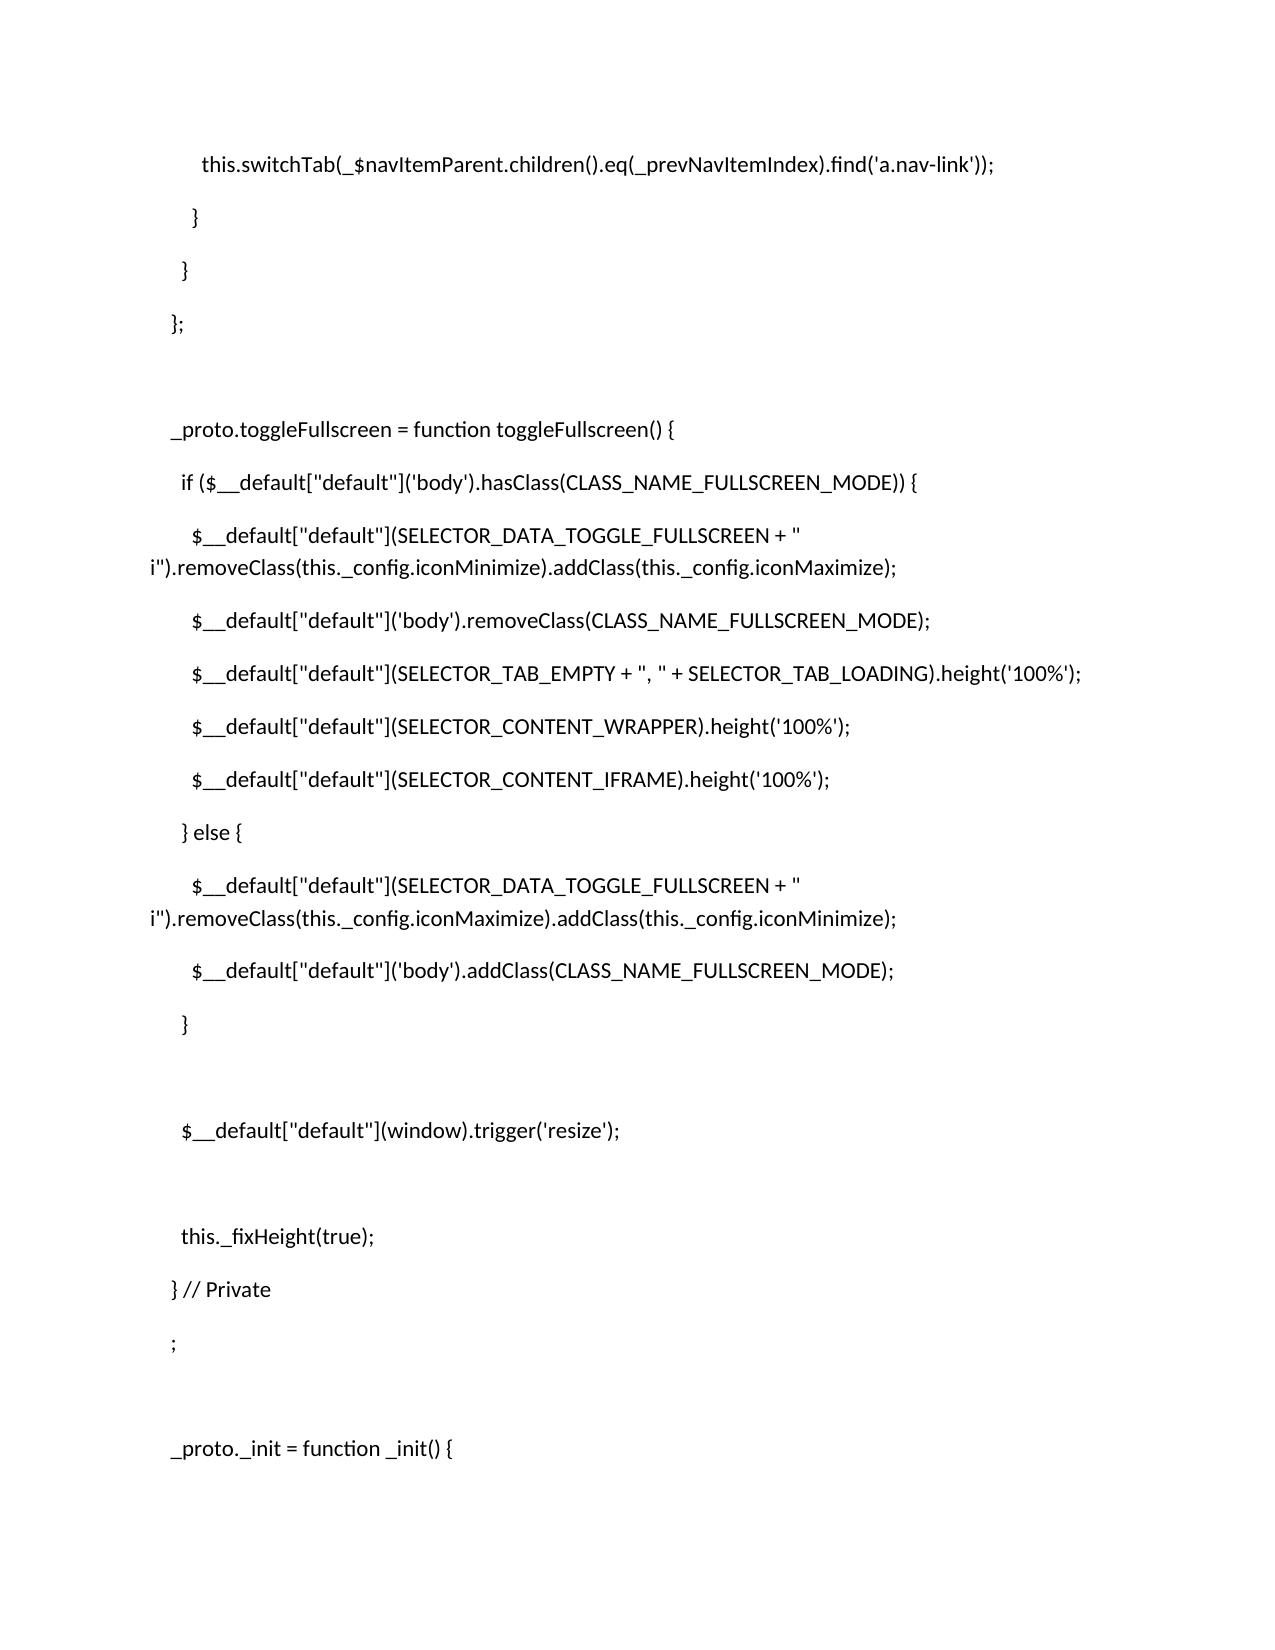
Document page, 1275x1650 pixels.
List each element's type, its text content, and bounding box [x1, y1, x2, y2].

text $__default["default"](SELECTOR_TAB_EMPTY + ", " + SELECTOR_TAB_LOADING).height('100%'); [150, 659, 1125, 687]
text ; [150, 1328, 1125, 1356]
text _proto._init = function _init() { [150, 1434, 1125, 1462]
text $__default["default"](SELECTOR_DATA_TOGGLE_FULLSCREEN + " i").removeClass(this._config.iconMaximize).addClass(this._config.iconMinimize); [150, 871, 1125, 932]
text if ($__default["default"]('body').hasClass(CLASS_NAME_FULLSCREEN_MODE)) { [150, 468, 1125, 496]
text this._fixHeight(true); [150, 1222, 1125, 1250]
text } [150, 256, 1125, 284]
text $__default["default"]('body').removeClass(CLASS_NAME_FULLSCREEN_MODE); [150, 606, 1125, 634]
text $__default["default"](SELECTOR_DATA_TOGGLE_FULLSCREEN + " i").removeClass(this._config.iconMinimize).addClass(this._config.iconMaximize); [150, 521, 1125, 581]
text } [150, 203, 1125, 231]
text $__default["default"](SELECTOR_CONTENT_WRAPPER).height('100%'); [150, 712, 1125, 740]
text } [150, 1010, 1125, 1038]
text } else { [150, 818, 1125, 846]
text this.switchTab(_$navItemParent.children().eq(_prevNavItemIndex).find('a.nav-link')); [150, 150, 1125, 178]
text _proto.toggleFullscreen = function toggleFullscreen() { [150, 415, 1125, 443]
text $__default["default"](window).trigger('resize'); [150, 1116, 1125, 1144]
text $__default["default"]('body').addClass(CLASS_NAME_FULLSCREEN_MODE); [150, 957, 1125, 985]
text }; [150, 309, 1125, 337]
text } // Private [150, 1275, 1125, 1303]
text $__default["default"](SELECTOR_CONTENT_IFRAME).height('100%'); [150, 765, 1125, 793]
